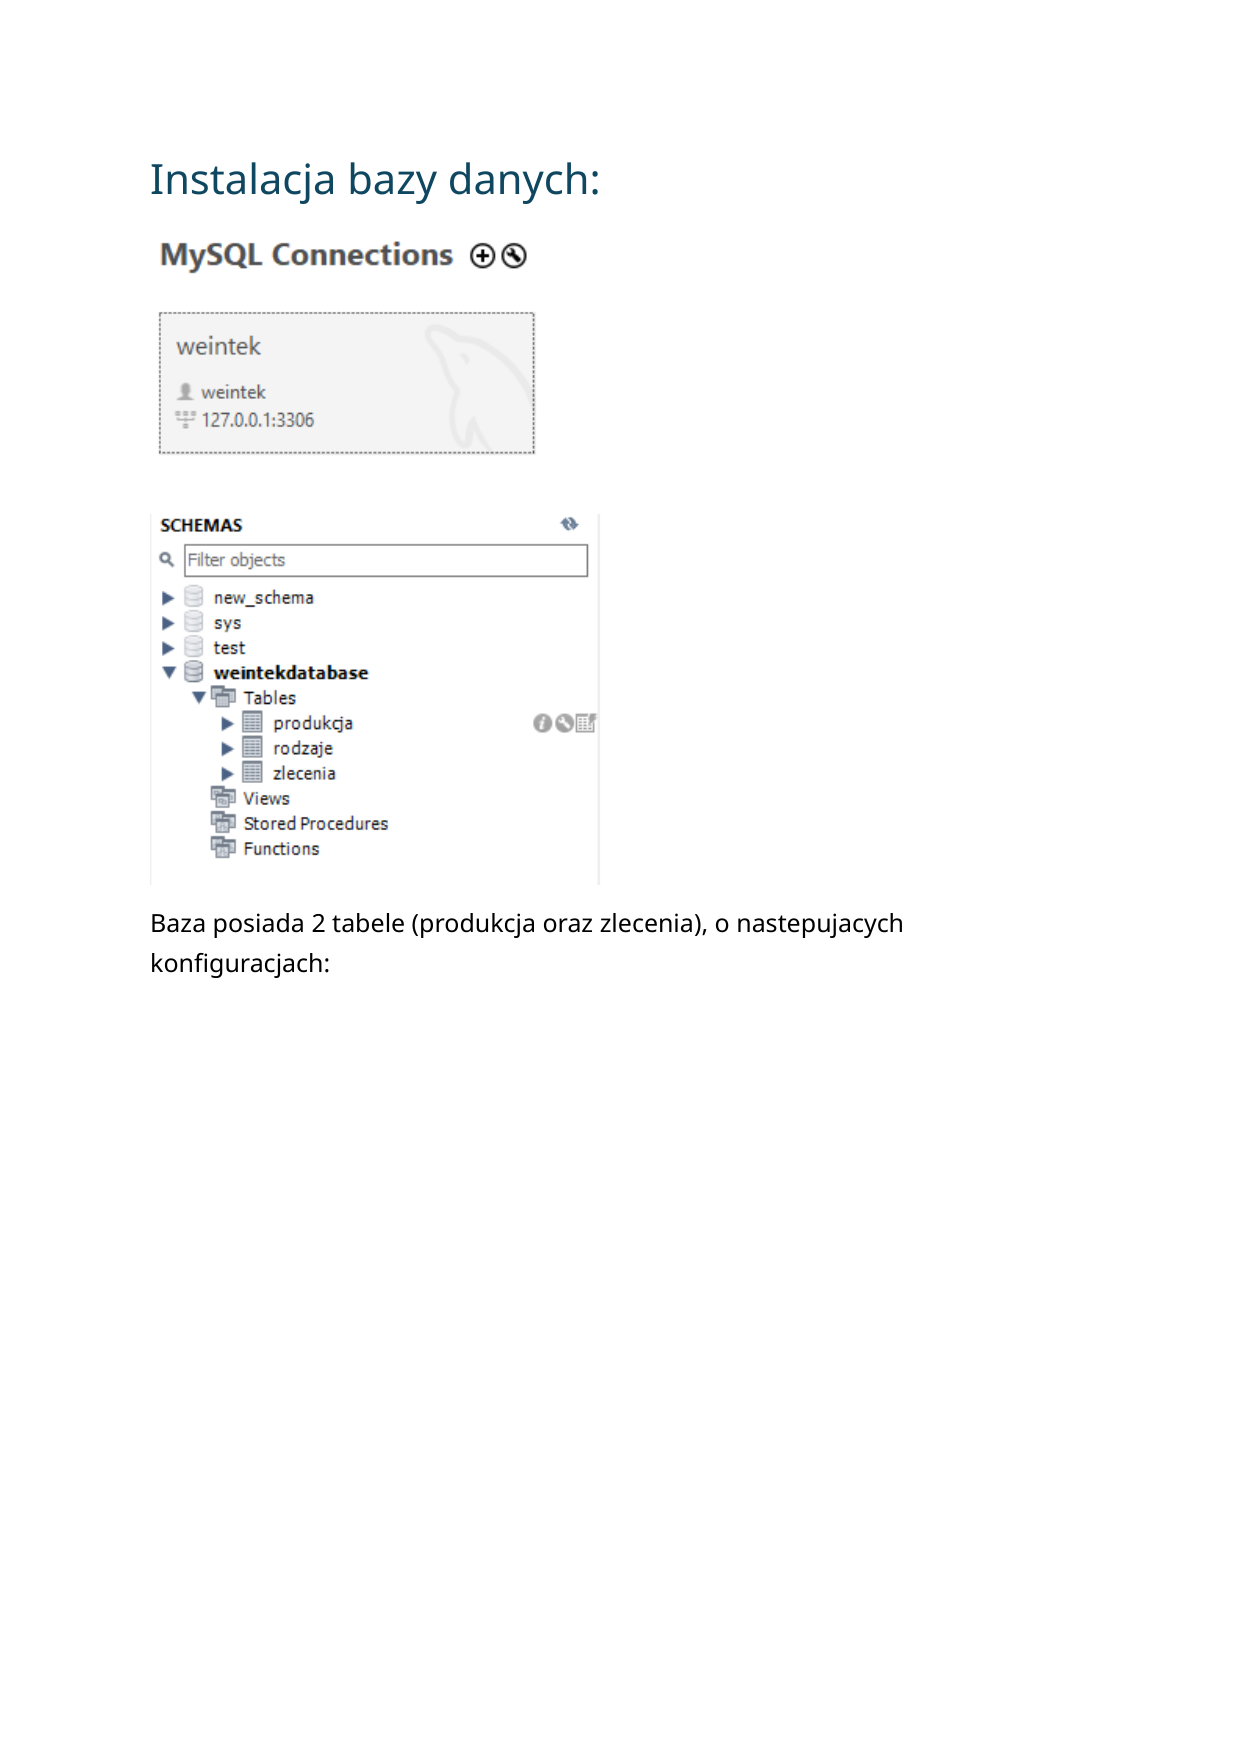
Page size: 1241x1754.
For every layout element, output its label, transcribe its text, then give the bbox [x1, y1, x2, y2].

subtitle Instalacja bazy danych: [150, 150, 1090, 207]
text Baza posiada 2 tabele (produkcja oraz zlecenia), o nastepujacych konfiguracjach: [150, 906, 1090, 979]
picture [150, 514, 600, 885]
picture [150, 223, 594, 493]
